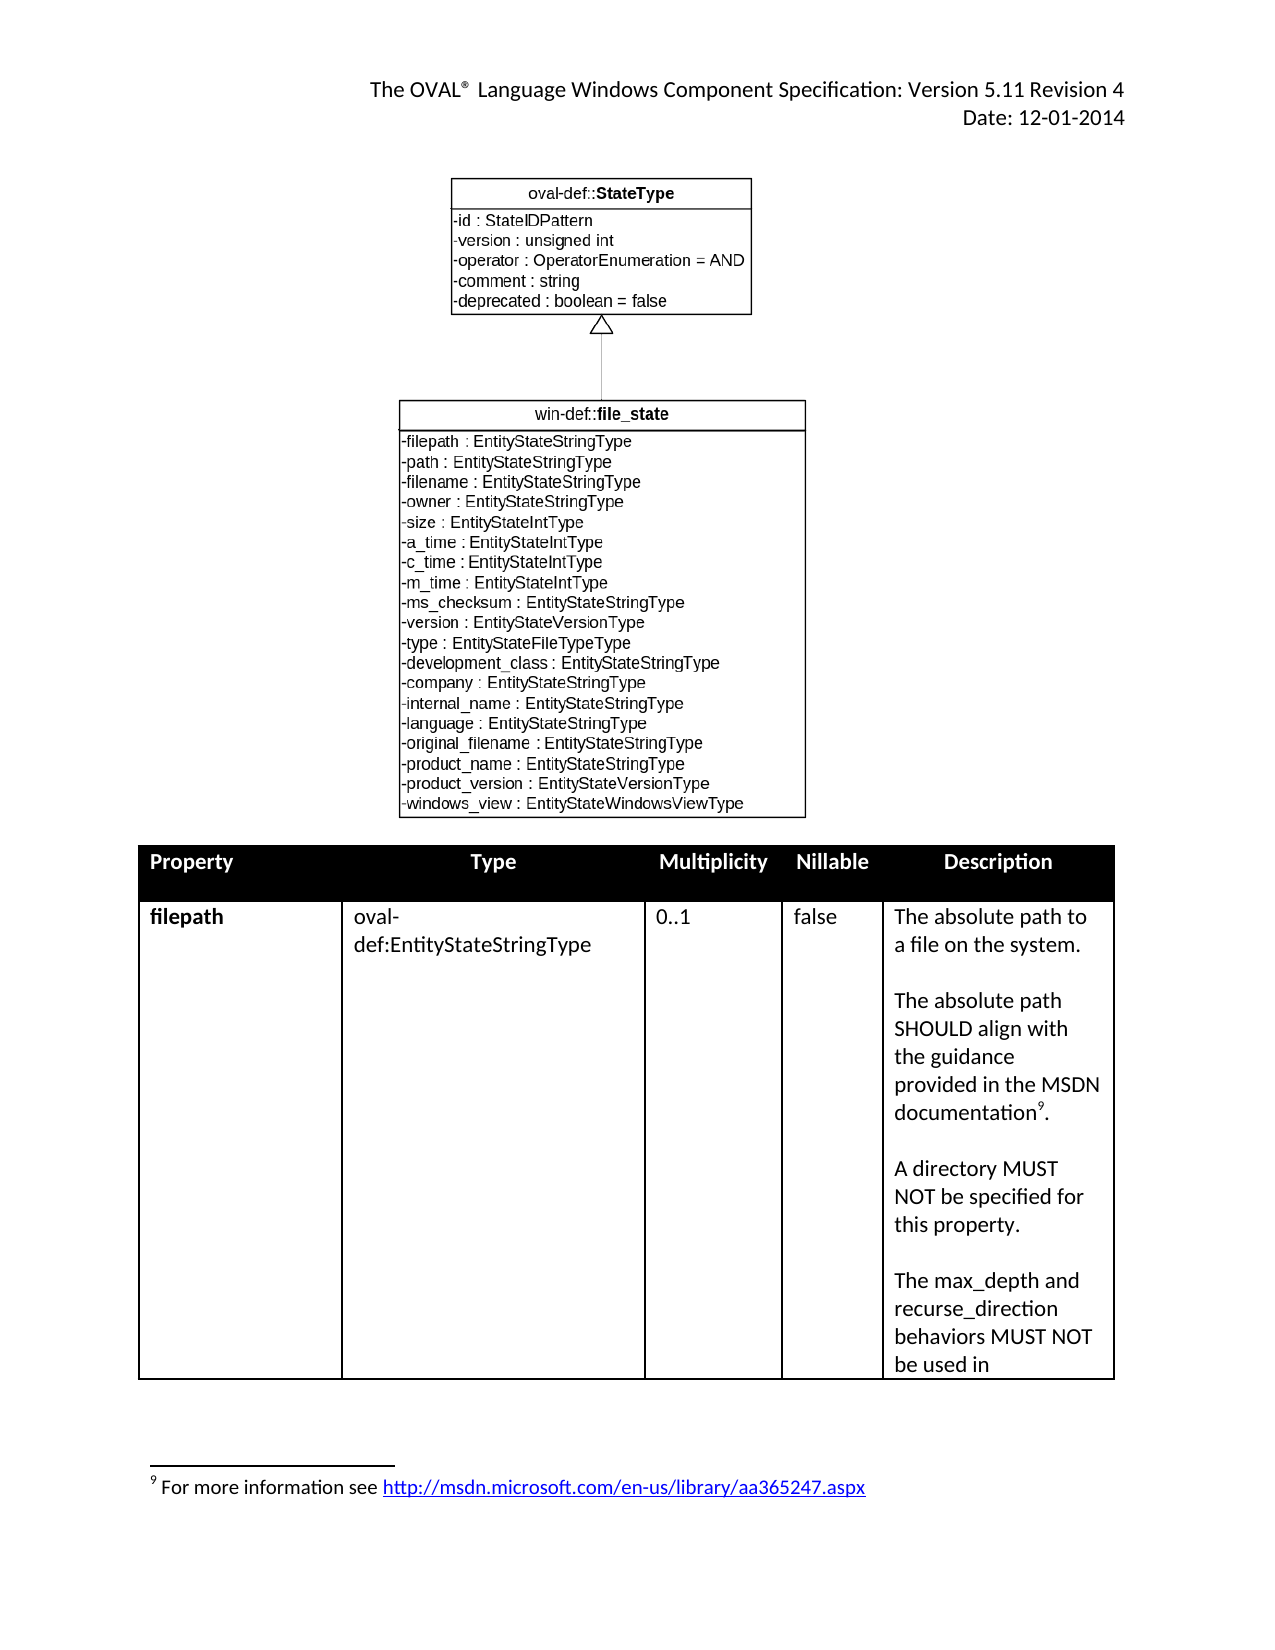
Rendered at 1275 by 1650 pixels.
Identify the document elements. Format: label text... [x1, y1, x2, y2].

table_header Description [883, 847, 1113, 900]
table_cell 0..1 [646, 902, 781, 1378]
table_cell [343, 902, 644, 1378]
table_header Multiplicity [645, 847, 782, 900]
table_cell filepath [140, 902, 341, 1378]
table_header Property [140, 847, 342, 900]
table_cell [884, 902, 1113, 1378]
table_cell false [783, 902, 882, 1378]
table_header Type [343, 847, 644, 900]
table_header Nillable [783, 847, 882, 900]
